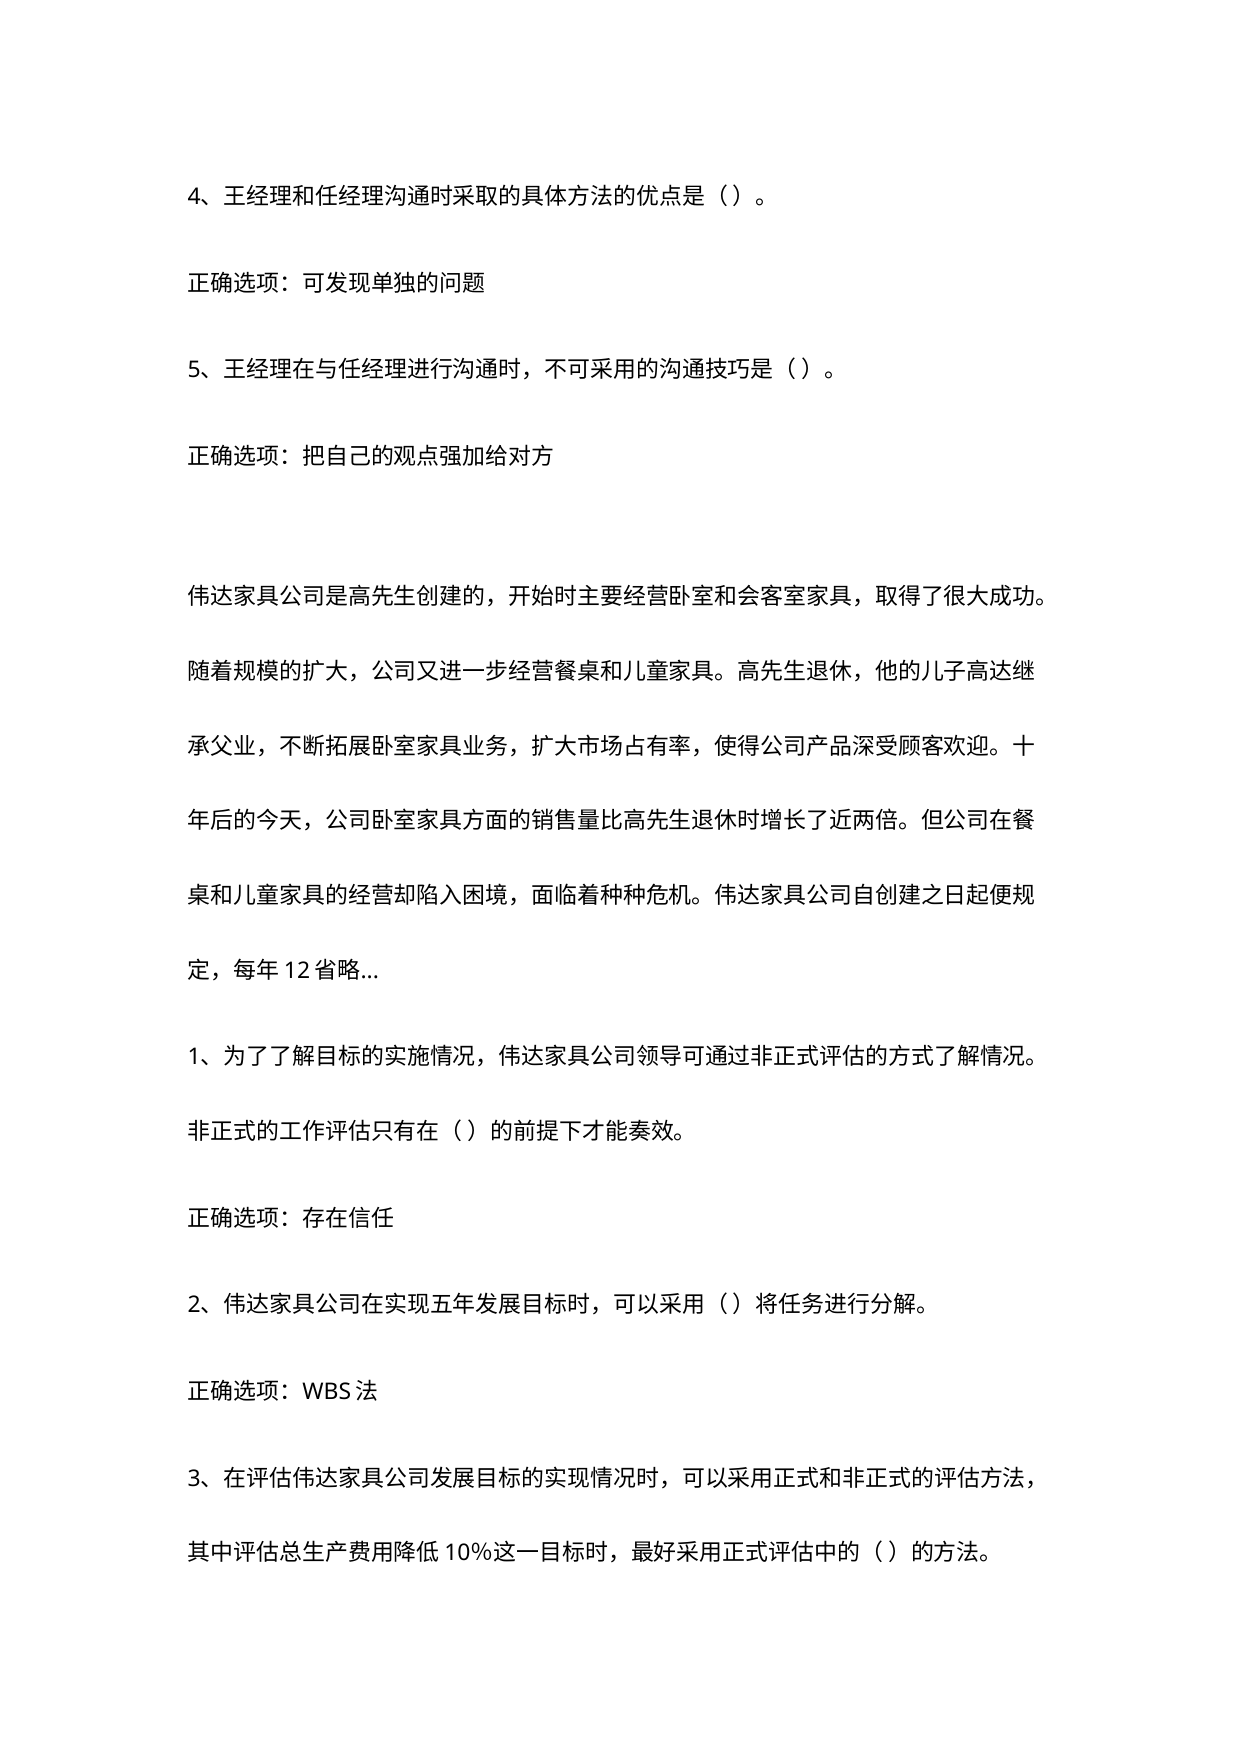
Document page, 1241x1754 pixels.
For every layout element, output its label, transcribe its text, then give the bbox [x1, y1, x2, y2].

text 4、王经理和任经理沟通时采取的具体方法的优点是（ ）。 [187, 162, 1053, 227]
text 正确选项：WBS法 [187, 1357, 1053, 1422]
text 正确选项：可发现单独的问题 [187, 249, 1053, 314]
text 2、伟达家具公司在实现五年发展目标时，可以采用（ ）将任务进行分解。 [187, 1270, 1053, 1335]
text 正确选项：存在信任 [187, 1184, 1053, 1249]
text 伟达家具公司是高先生创建的，开始时主要经营卧室和会客室家具，取得了很大成功。随着规模的扩大，公司又进一步经营餐桌和儿童家具。高先生退休，他的儿子高达继承父业，不断拓展卧室家具业务，扩大市场占有率，使得公司产品深受顾客欢迎。十年后的今天，公司卧室家具方面的销售量比高先生退休时增长了近两倍。但公司在餐桌和儿童家具的经营却陷入困境，面临着种种危机。伟达家具公司自创建之日起便规定，每年12省略... [187, 562, 1053, 1001]
text 5、王经理在与任经理进行沟通时，不可采用的沟通技巧是（ ）。 [187, 335, 1053, 400]
text 正确选项：把自己的观点强加给对方 [187, 422, 1053, 487]
text 3、在评估伟达家具公司发展目标的实现情况时，可以采用正式和非正式的评估方法，其中评估总生产费用降低10％这一目标时，最好采用正式评估中的（ ）的方法。 [187, 1443, 1053, 1583]
text 1、为了了解目标的实施情况，伟达家具公司领导可通过非正式评估的方式了解情况。非正式的工作评估只有在（ ）的前提下才能奏效。 [187, 1022, 1053, 1162]
